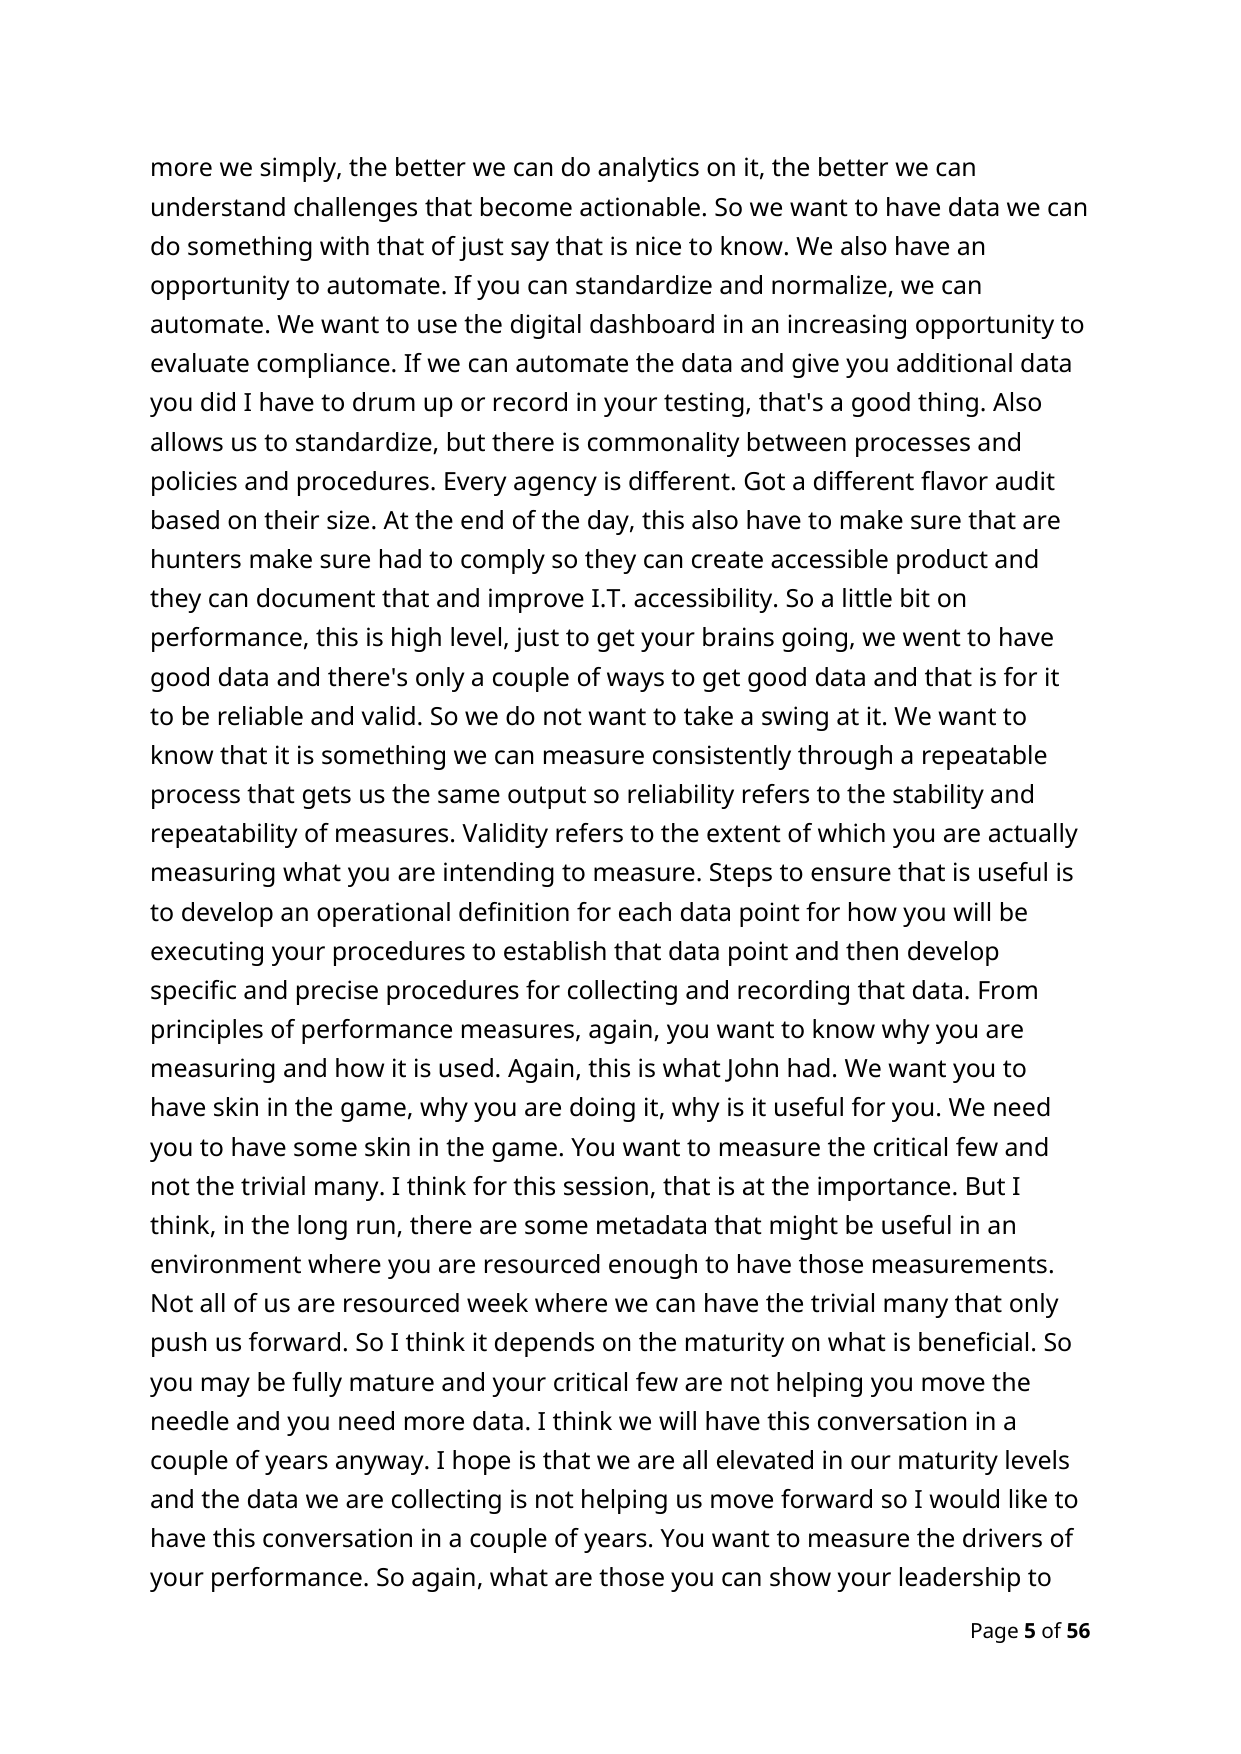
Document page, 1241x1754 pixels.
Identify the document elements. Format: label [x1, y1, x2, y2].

text [150, 150, 1090, 1594]
